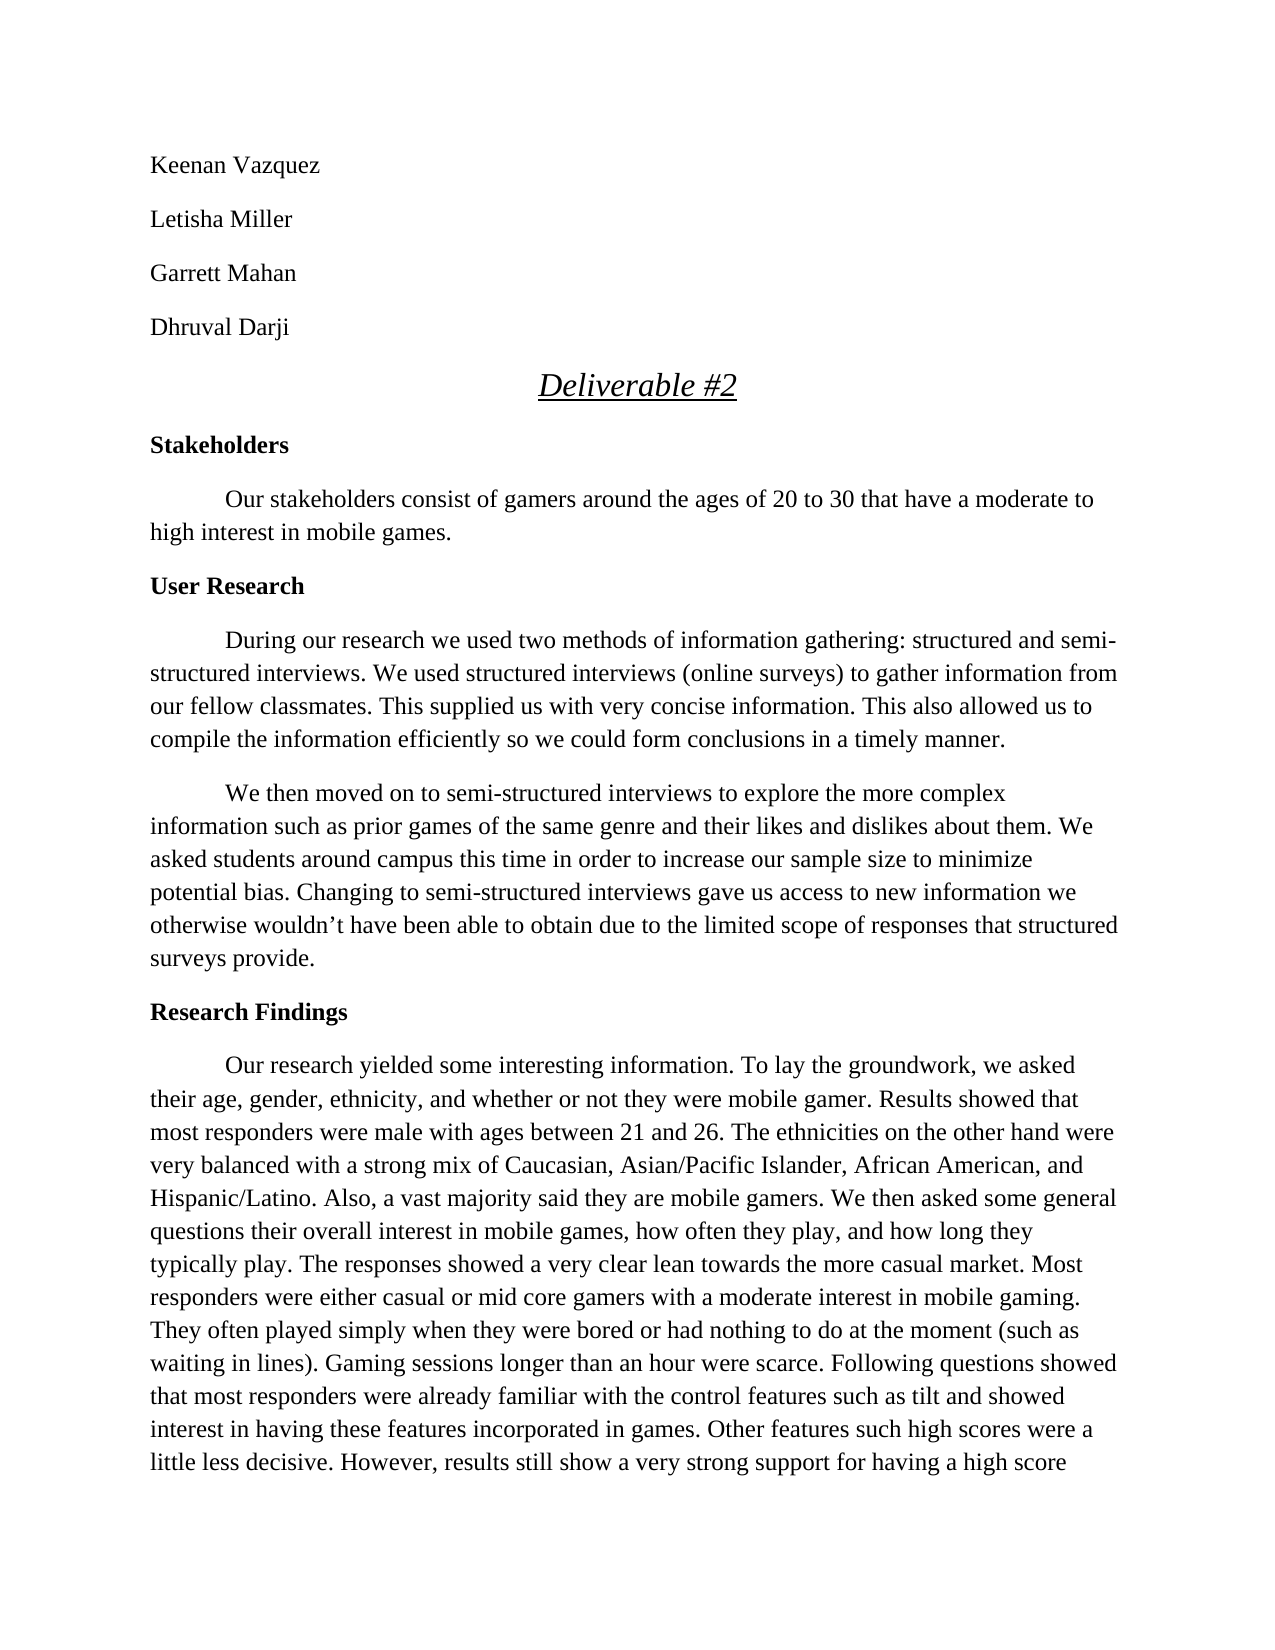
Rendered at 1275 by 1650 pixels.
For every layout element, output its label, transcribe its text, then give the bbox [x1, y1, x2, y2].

text Deliverable #2 [150, 365, 1125, 404]
text Dhruval Darji [150, 312, 1125, 340]
text Research Findings [150, 997, 1125, 1026]
text Our stakeholders consist of gamers around the ages of 20 to 30 that have a moderate to high interest in mobile games. [150, 484, 1125, 546]
text Keenan Vazquez [150, 150, 1125, 179]
text We then moved on to semi-structured interviews to explore the more complex information such as prior games of the same genre and their likes and dislikes about them. We asked students around campus this time in order to increase our sample size to minimize potential bias. Changing to semi-structured interviews gave us access to new information we otherwise wouldn’t have been able to obtain due to the limited scope of responses that structured surveys provide. [150, 778, 1125, 972]
text Stakeholders [150, 430, 1125, 459]
text Letisha Miller [150, 204, 1125, 233]
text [150, 1051, 1125, 1476]
text Garrett Mahan [150, 258, 1125, 286]
text During our research we used two methods of information gathering: structured and semi-structured interviews. We used structured interviews (online surveys) to gather information from our fellow classmates. This supplied us with very concise information. This also allowed us to compile the information efficiently so we could form conclusions in a timely manner. [150, 625, 1125, 753]
text User Research [150, 571, 1125, 600]
